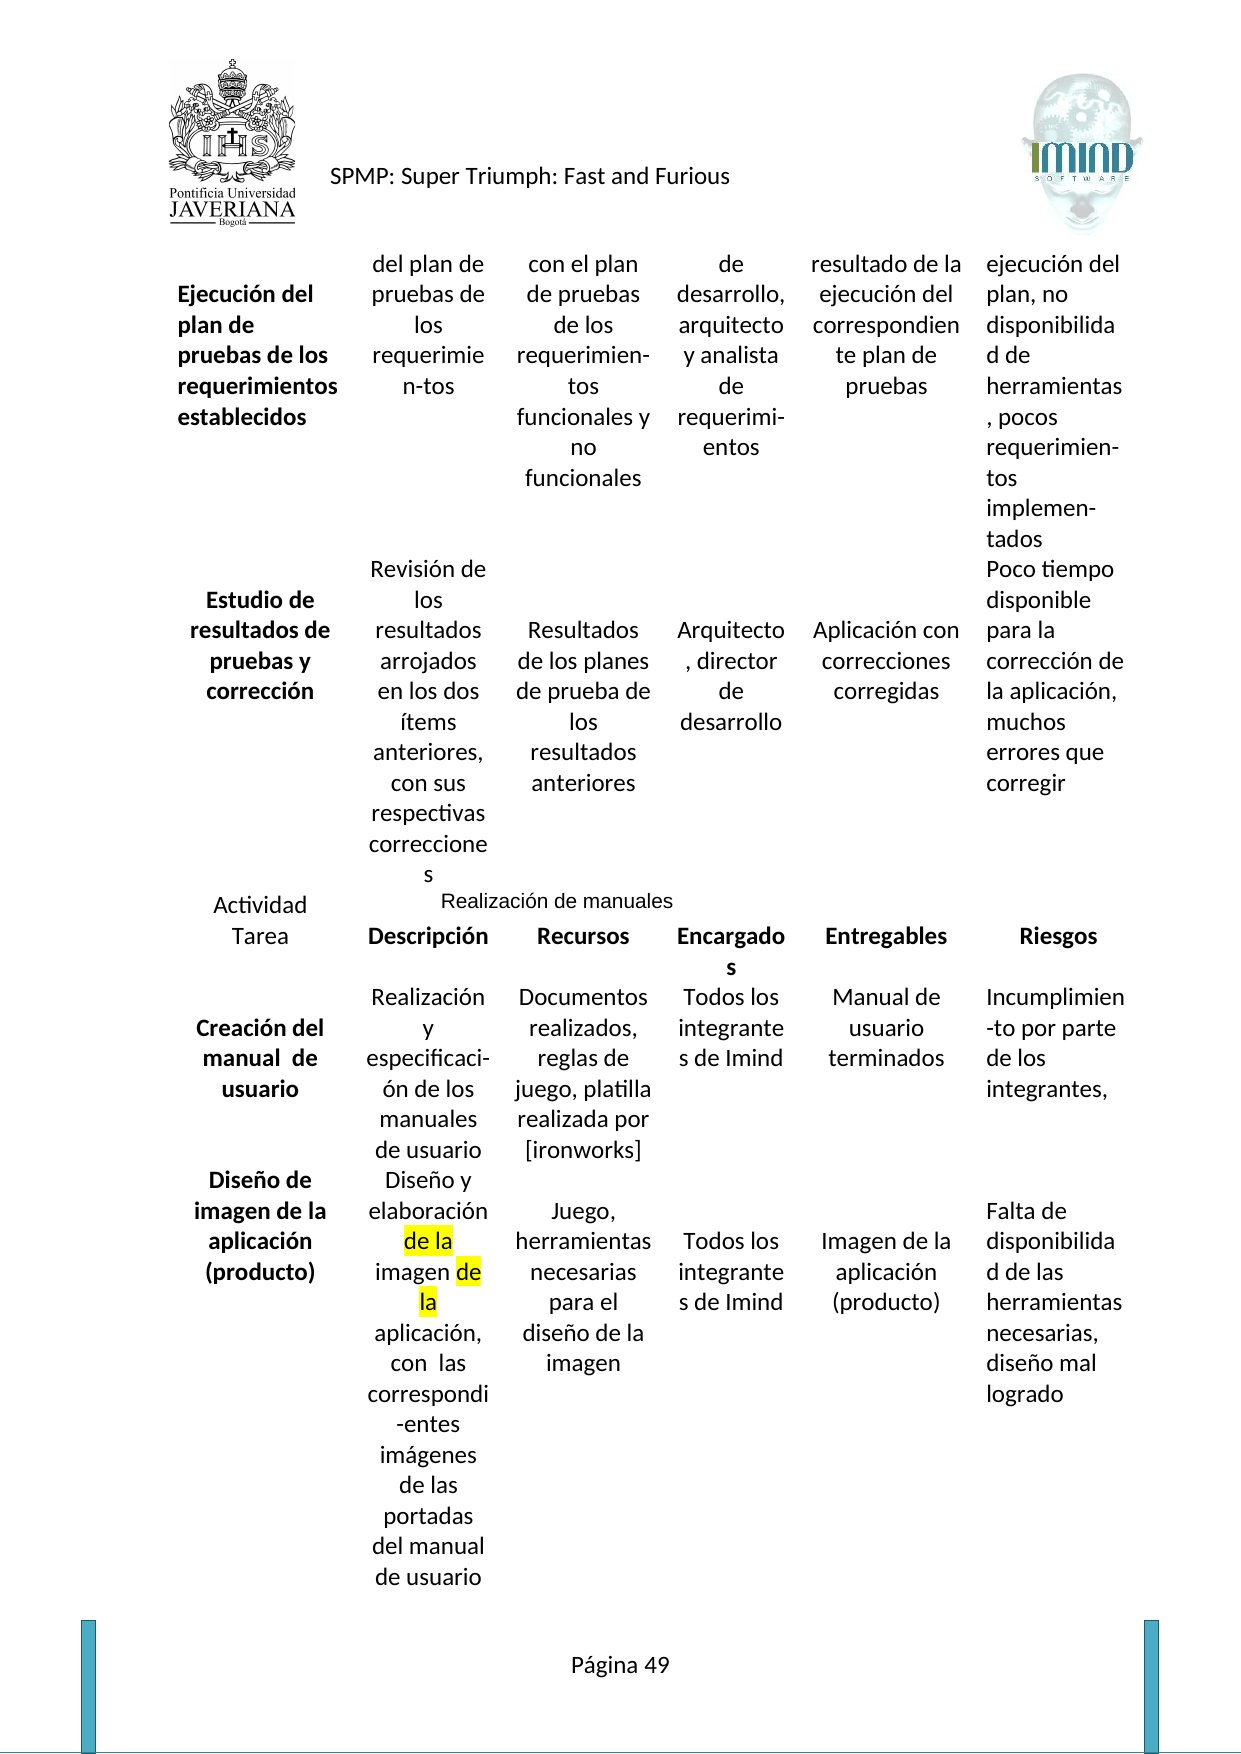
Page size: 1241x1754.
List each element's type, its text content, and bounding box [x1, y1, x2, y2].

table_cell Documentos realizados, reglas de juego, platilla realizada por [ironworks] [502, 981, 664, 1164]
table_cell Arquitecto, director de desarrollo [665, 553, 798, 889]
table_cell Poco tiempo disponible para la corrección de la aplicación, muchos errores que corregir [975, 553, 1139, 889]
table_cell Imagen de la aplicación (producto) [798, 1164, 975, 1592]
table_cell Realización de manuales [354, 889, 1139, 920]
table_cell Falta de disponibilidad de las herramientas necesarias, diseño mal logrado [975, 1164, 1139, 1592]
table_cell Juego, herramientas necesarias para el diseño de la imagen [502, 1164, 664, 1592]
table_cell Revisión de los resultados arrojados en los dos ítems anteriores, con sus respectivas correcciones [354, 553, 502, 889]
table_cell Documento con el plan de pruebas de los requerimien-tos funcionales y no funcionales [502, 248, 664, 553]
table_cell Ejecución del plan de pruebas de los requerimien-tos [354, 248, 502, 553]
table_cell Descripción [354, 920, 502, 981]
table_cell Encargados [665, 920, 798, 981]
table_cell Ejecución del plan de pruebas de los requerimientos establecidos [166, 248, 354, 553]
table_cell Tarea [166, 920, 354, 981]
table_cell Aplicación con correcciones corregidas [798, 553, 975, 889]
table_cell Creación del manual de usuario [166, 981, 354, 1164]
table_cell Estudio de resultados de pruebas y corrección [166, 553, 354, 889]
table_cell Realización y especificaci-ón de los manuales de usuario [354, 981, 502, 1164]
table_cell Director de desarrollo, arquitecto y analista de requerimi-entos [665, 248, 798, 553]
table_cell Mala ejecución del plan, no disponibilidad de herramientas, pocos requerimien-tos implemen-tados [975, 248, 1139, 553]
table_cell Actividad [166, 889, 354, 920]
table_cell Manual de usuario terminados [798, 981, 975, 1164]
table_cell Riesgos [975, 920, 1139, 981]
table_cell Diseño y elaboración de la imagen de la aplicación, con las correspondi-entes imágenes de las portadas del manual de usuario [354, 1164, 502, 1592]
table_cell Incumplimien-to por parte de los integrantes, [975, 981, 1139, 1164]
picture [168, 59, 295, 227]
table_cell Todos los integrantes de Imind [665, 981, 798, 1164]
table_cell Resultados de los planes de prueba de los resultados anteriores [502, 553, 664, 889]
table_cell Diseño de imagen de la aplicación (producto) [166, 1164, 354, 1592]
table_cell Recursos [502, 920, 664, 981]
picture [1020, 73, 1153, 241]
table_cell Todos los integrantes de Imind [665, 1164, 798, 1592]
table_cell Entregables [798, 920, 975, 981]
table_cell Documento el resultado de la ejecución del correspondiente plan de pruebas [798, 248, 975, 553]
